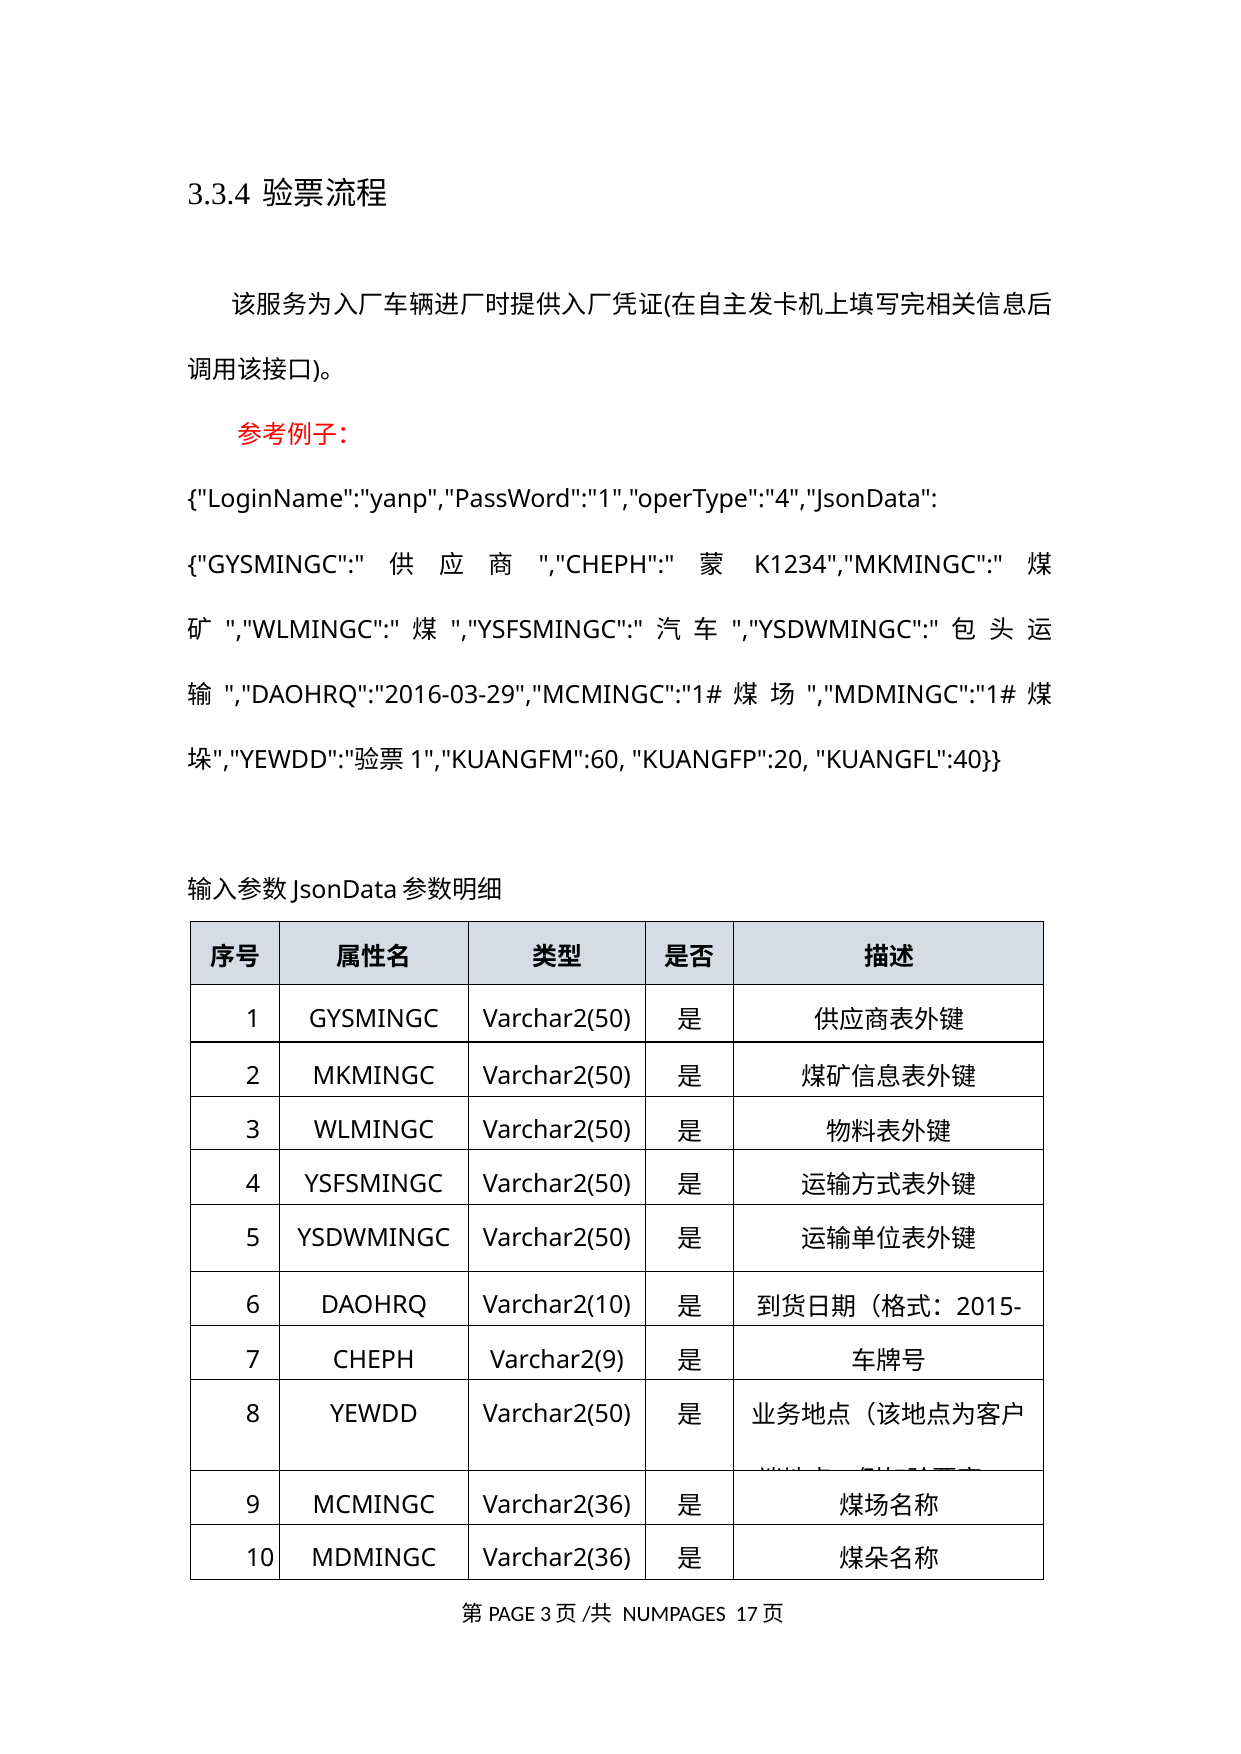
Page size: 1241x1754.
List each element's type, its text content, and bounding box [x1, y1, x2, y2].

table_cell [191, 1205, 279, 1271]
table_cell 是 [646, 1150, 733, 1203]
table_cell [191, 1097, 279, 1149]
table_cell Varchar2(50) [469, 1043, 645, 1096]
table_cell MKMINGC [280, 1043, 468, 1096]
table_cell DAOHRQ [280, 1272, 468, 1325]
table_cell 是 [646, 1471, 733, 1523]
text 参考例子： [187, 401, 1053, 466]
table_cell 是 [646, 1205, 733, 1271]
table_cell YSFSMINGC [280, 1150, 468, 1203]
table_cell [191, 985, 279, 1041]
text {"LoginName":"yanp","PassWord":"1","operType":"4","JsonData":{"GYSMINGC":"供应商","CHEPH":"蒙K1234","MKMINGC":"煤矿","WLMINGC":"煤","YSFSMINGC":"汽车","YSDWMINGC":"包头运输","DAOHRQ":"2016-03-29","MCMINGC":"1#煤场","MDMINGC":"1#煤垛","YEWDD":"验票1","KUANGFM":60, "KUANGFP":20, "KUANGFL":40}} [187, 466, 1053, 791]
table_cell Varchar2(50) [469, 1205, 645, 1271]
table_cell [191, 1150, 279, 1203]
table_cell CHEPH [280, 1326, 468, 1379]
table_cell 是 [646, 1380, 733, 1470]
table_cell Varchar2(50) [469, 985, 645, 1041]
table_header 描述 [734, 922, 1043, 984]
table_header 类型 [469, 922, 645, 984]
table_cell Varchar2(50) [469, 1380, 645, 1470]
table_cell YSDWMINGC [280, 1205, 468, 1271]
table_cell Varchar2(36) [469, 1525, 645, 1579]
table_cell [191, 1326, 279, 1379]
table_cell WLMINGC [280, 1097, 468, 1149]
subtitle 验票流程 [187, 158, 1053, 223]
table_cell 是 [646, 1043, 733, 1096]
table_cell [191, 1043, 279, 1096]
table_cell 是 [646, 1525, 733, 1579]
table_cell Varchar2(50) [469, 1097, 645, 1149]
table_cell 是 [646, 1272, 733, 1325]
table_cell YEWDD [280, 1380, 468, 1470]
table_cell Varchar2(50) [469, 1150, 645, 1203]
table_header 属性名 [280, 922, 468, 984]
table_cell [191, 1380, 279, 1470]
table_cell 运输方式表外键 [734, 1150, 1043, 1203]
table_cell 煤场名称 [734, 1471, 1043, 1523]
table_header 序号 [191, 922, 279, 984]
table_cell 物料表外键 [734, 1097, 1043, 1149]
table_header 是否必填 [646, 922, 733, 984]
table_cell [191, 1272, 279, 1325]
table_cell Varchar2(9) [469, 1326, 645, 1379]
table_cell MCMINGC [280, 1471, 468, 1523]
table_cell MDMINGC [280, 1525, 468, 1579]
table_cell GYSMINGC [280, 985, 468, 1041]
table_cell 是 [646, 985, 733, 1041]
table_cell Varchar2(10) [469, 1272, 645, 1325]
table_cell 到货日期（格式：2015-12-21） [734, 1272, 1043, 1325]
table_cell 是 [646, 1097, 733, 1149]
table_cell 业务地点（该地点为客户端地点，例如验票室，1号采样机） [734, 1380, 1043, 1470]
table_cell 车牌号 [734, 1326, 1043, 1379]
table_cell 煤矿信息表外键 [734, 1043, 1043, 1096]
table_cell 供应商表外键 [734, 985, 1043, 1041]
table_cell 煤朵名称 [734, 1525, 1043, 1579]
table_cell 运输单位表外键 [734, 1205, 1043, 1271]
table_cell [191, 1525, 279, 1579]
table_cell Varchar2(36) [469, 1471, 645, 1523]
table_cell [191, 1471, 279, 1523]
text 该服务为入厂车辆进厂时提供入厂凭证(在自主发卡机上填写完相关信息后调用该接口)。 [187, 271, 1053, 401]
text 输入参数JsonData参数明细 [187, 856, 1053, 921]
table_cell 是 [646, 1326, 733, 1379]
